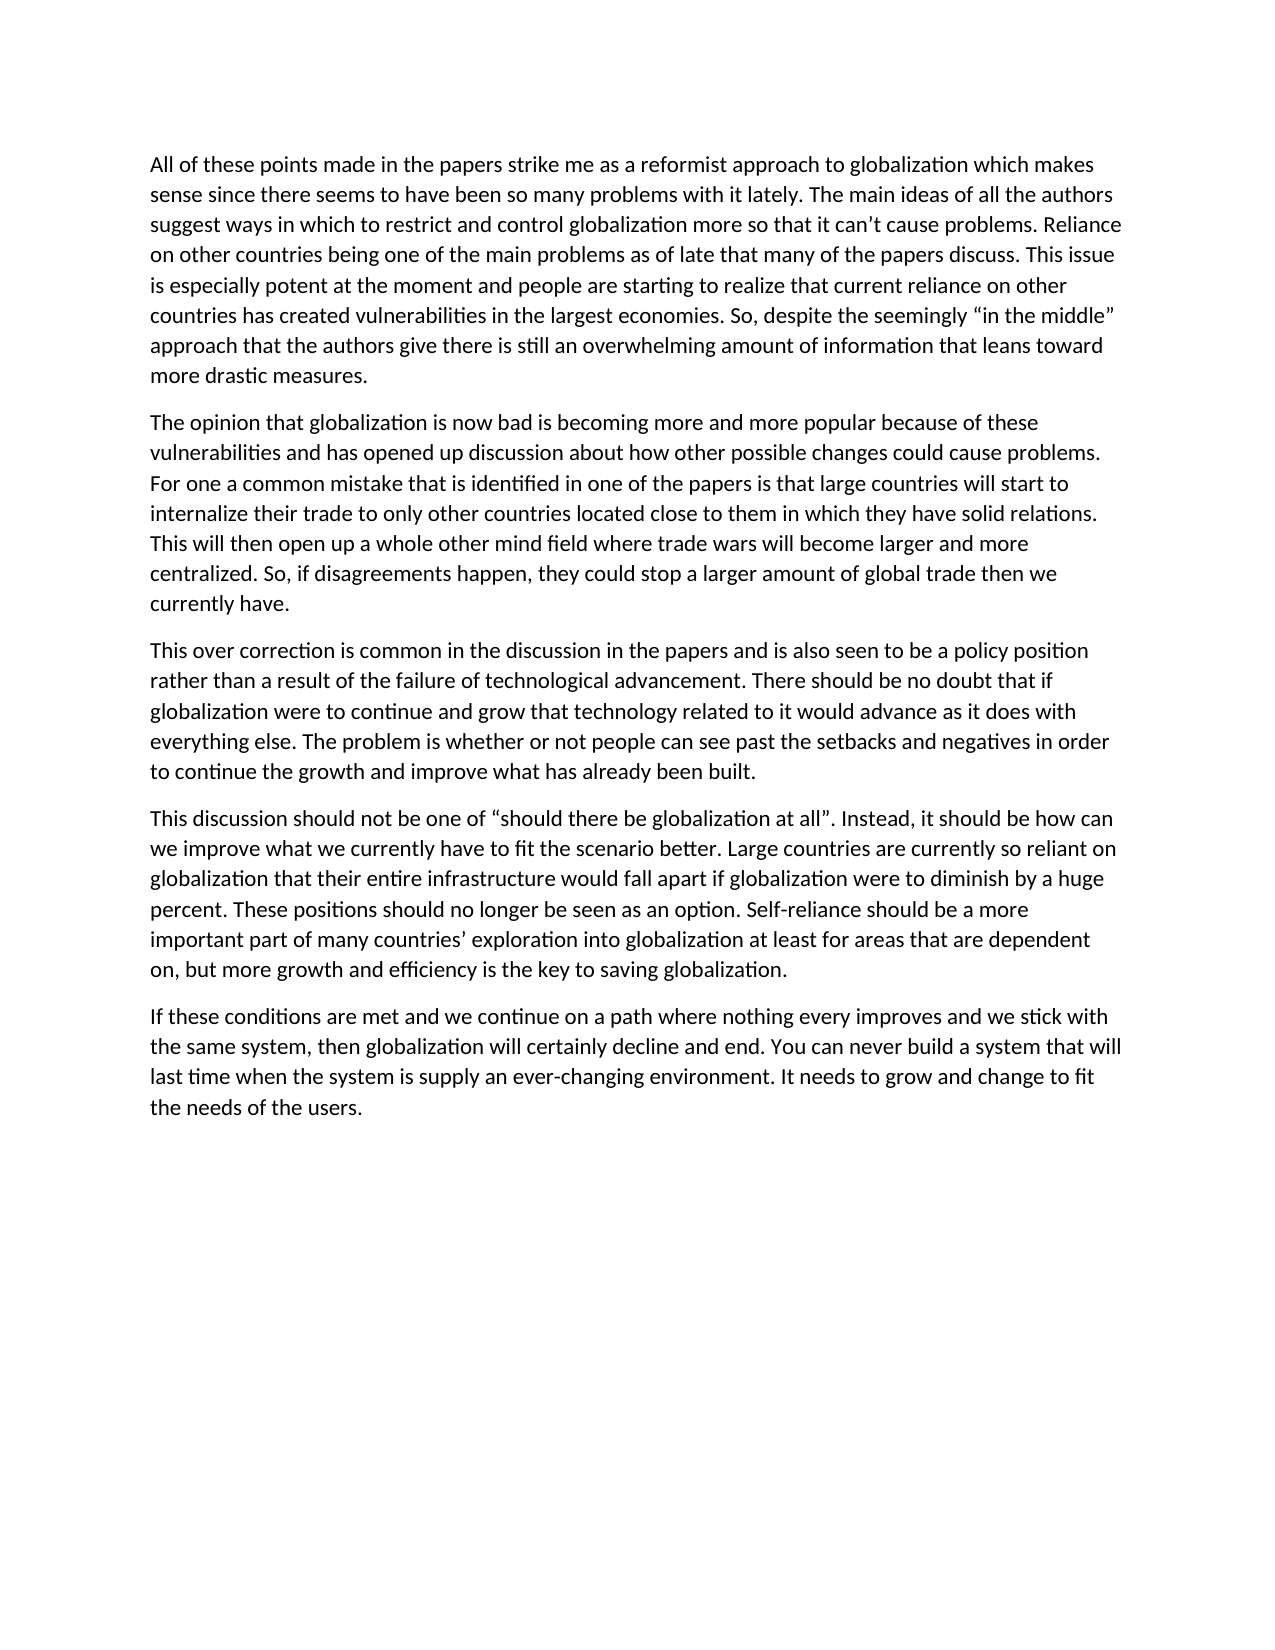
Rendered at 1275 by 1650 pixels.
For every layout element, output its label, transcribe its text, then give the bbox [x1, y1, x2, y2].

text All of these points made in the papers strike me as a reformist approach to globalization which makes sense since there seems to have been so many problems with it lately. The main ideas of all the authors suggest ways in which to restrict and control globalization more so that it can’t cause problems. Reliance on other countries being one of the main problems as of late that many of the papers discuss. This issue is especially potent at the moment and people are starting to realize that current reliance on other countries has created vulnerabilities in the largest economies. So, despite the seemingly “in the middle” approach that the authors give there is still an overwhelming amount of information that leans toward more drastic measures. [150, 150, 1125, 389]
text The opinion that globalization is now bad is becoming more and more popular because of these vulnerabilities and has opened up discussion about how other possible changes could cause problems. For one a common mistake that is identified in one of the papers is that large countries will start to internalize their trade to only other countries located close to them in which they have solid relations. This will then open up a whole other mind field where trade wars will become larger and more centralized. So, if disagreements happen, they could stop a larger amount of global trade then we currently have. [150, 408, 1125, 618]
text This discussion should not be one of “should there be globalization at all”. Instead, it should be how can we improve what we currently have to fit the scenario better. Large countries are currently so reliant on globalization that their entire infrastructure would fall apart if globalization were to diminish by a huge percent. These positions should no longer be seen as an option. Self-reliance should be a more important part of many countries’ exploration into globalization at least for areas that are dependent on, but more growth and efficiency is the key to saving globalization. [150, 804, 1125, 983]
text If these conditions are met and we continue on a path where nothing every improves and we stick with the same system, then globalization will certainly decline and end. You can never build a system that will last time when the system is supply an ever-changing environment. It needs to grow and change to fit the needs of the users. [150, 1002, 1125, 1121]
text This over correction is common in the discussion in the papers and is also seen to be a policy position rather than a result of the failure of technological advancement. There should be no doubt that if globalization were to continue and grow that technology related to it would advance as it does with everything else. The problem is whether or not people can see past the setbacks and negatives in order to continue the growth and improve what has already been built. [150, 636, 1125, 785]
